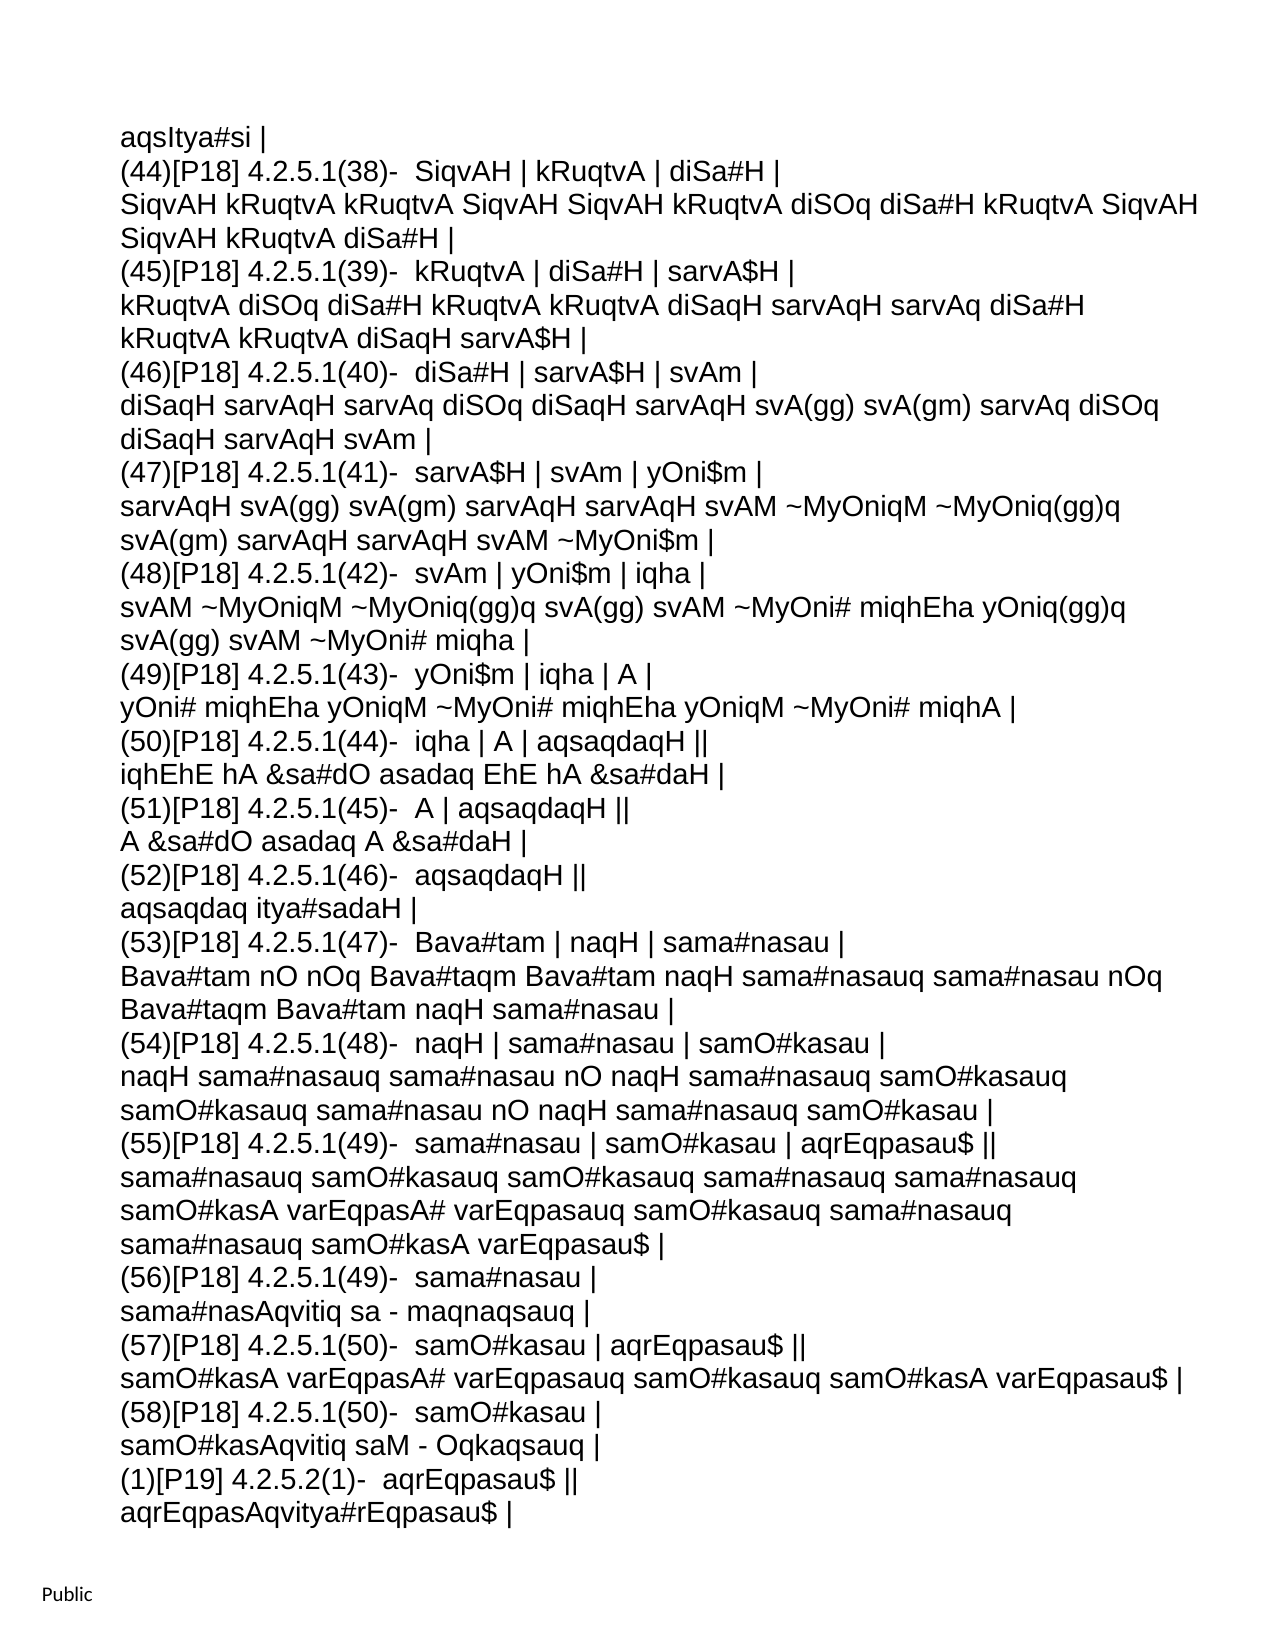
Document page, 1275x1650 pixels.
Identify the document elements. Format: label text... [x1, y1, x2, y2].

text aqrEqpasAqvitya#rEqpasau$ | [120, 1495, 1200, 1529]
text aqsaqdaq itya#sadaH | [120, 891, 1200, 925]
text Bava#tam nO nOq Bava#taqm Bava#tam naqH sama#nasauq sama#nasau nOq Bava#taqm Bava#tam naqH sama#nasau | [120, 958, 1200, 1026]
text (58)[P18] 4.2.5.1(50)- samO#kasau | [120, 1394, 1200, 1428]
text aqsItya#si | [120, 120, 1200, 153]
text (47)[P18] 4.2.5.1(41)- sarvA$H | svAm | yOni$m | [120, 455, 1200, 489]
text (46)[P18] 4.2.5.1(40)- diSa#H | sarvA$H | svAm | [120, 355, 1200, 388]
text samO#kasA varEqpasA# varEqpasauq samO#kasauq samO#kasA varEqpasau$ | [120, 1361, 1200, 1394]
text (50)[P18] 4.2.5.1(44)- iqha | A | aqsaqdaqH || [120, 724, 1200, 757]
text iqhEhE hA &sa#dO asadaq EhE hA &sa#daH | [120, 757, 1200, 791]
text (45)[P18] 4.2.5.1(39)- kRuqtvA | diSa#H | sarvA$H | [120, 254, 1200, 288]
text (57)[P18] 4.2.5.1(50)- samO#kasau | aqrEqpasau$ || [120, 1327, 1200, 1361]
text (48)[P18] 4.2.5.1(42)- svAm | yOni$m | iqha | [120, 556, 1200, 589]
text sarvAqH svA(gg) svA(gm) sarvAqH sarvAqH svAM ~MyOniqM ~MyOniq(gg)q svA(gm) sarvAqH sarvAqH svAM ~MyOni$m | [120, 489, 1200, 556]
text naqH sama#nasauq sama#nasau nO naqH sama#nasauq samO#kasauq samO#kasauq sama#nasau nO naqH sama#nasauq samO#kasau | [120, 1059, 1200, 1126]
text (49)[P18] 4.2.5.1(43)- yOni$m | iqha | A | [120, 657, 1200, 690]
text (54)[P18] 4.2.5.1(48)- naqH | sama#nasau | samO#kasau | [120, 1026, 1200, 1059]
text (51)[P18] 4.2.5.1(45)- A | aqsaqdaqH || [120, 791, 1200, 824]
text (52)[P18] 4.2.5.1(46)- aqsaqdaqH || [120, 858, 1200, 891]
text SiqvAH kRuqtvA kRuqtvA SiqvAH SiqvAH kRuqtvA diSOq diSa#H kRuqtvA SiqvAH SiqvAH kRuqtvA diSa#H | [120, 187, 1200, 254]
text diSaqH sarvAqH sarvAq diSOq diSaqH sarvAqH svA(gg) svA(gm) sarvAq diSOq diSaqH sarvAqH svAm | [120, 388, 1200, 455]
text (1)[P19] 4.2.5.2(1)- aqrEqpasau$ || [120, 1462, 1200, 1495]
text sama#nasauq samO#kasauq samO#kasauq sama#nasauq sama#nasauq samO#kasA varEqpasA# varEqpasauq samO#kasauq sama#nasauq sama#nasauq samO#kasA varEqpasau$ | [120, 1160, 1200, 1260]
text A &sa#dO asadaq A &sa#daH | [120, 824, 1200, 858]
text kRuqtvA diSOq diSa#H kRuqtvA kRuqtvA diSaqH sarvAqH sarvAq diSa#H kRuqtvA kRuqtvA diSaqH sarvA$H | [120, 288, 1200, 355]
text svAM ~MyOniqM ~MyOniq(gg)q svA(gg) svAM ~MyOni# miqhEha yOniq(gg)q svA(gg) svAM ~MyOni# miqha | [120, 589, 1200, 657]
text (44)[P18] 4.2.5.1(38)- SiqvAH | kRuqtvA | diSa#H | [120, 153, 1200, 187]
text yOni# miqhEha yOniqM ~MyOni# miqhEha yOniqM ~MyOni# miqhA | [120, 690, 1200, 724]
text (56)[P18] 4.2.5.1(49)- sama#nasau | [120, 1260, 1200, 1294]
text (53)[P18] 4.2.5.1(47)- Bava#tam | naqH | sama#nasau | [120, 925, 1200, 958]
text (55)[P18] 4.2.5.1(49)- sama#nasau | samO#kasau | aqrEqpasau$ || [120, 1126, 1200, 1160]
text samO#kasAqvitiq saM - Oqkaqsauq | [120, 1428, 1200, 1462]
text sama#nasAqvitiq sa - maqnaqsauq | [120, 1294, 1200, 1327]
